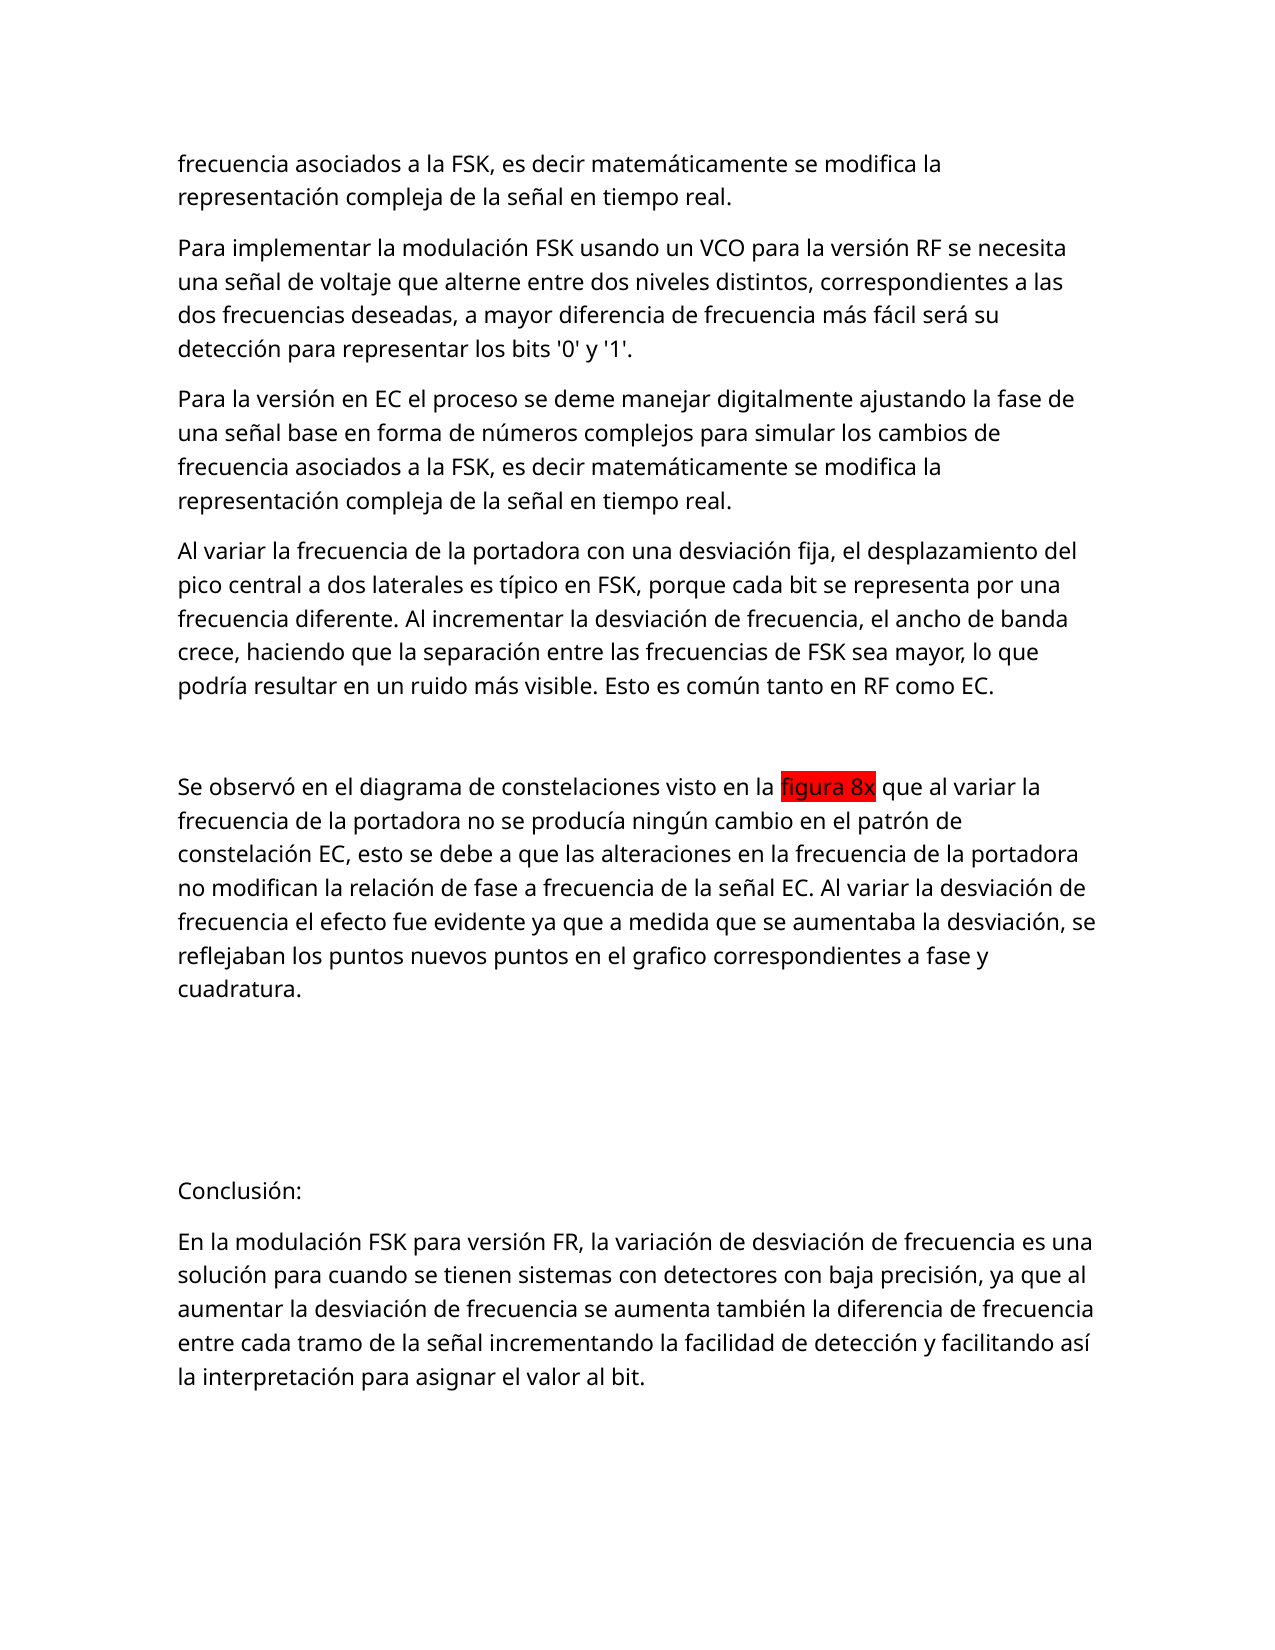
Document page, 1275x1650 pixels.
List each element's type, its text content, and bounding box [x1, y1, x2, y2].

text En la modulación FSK para versión FR, la variación de desviación de frecuencia es una solución para cuando se tienen sistemas con detectores con baja precisión, ya que al aumentar la desviación de frecuencia se aumenta también la diferencia de frecuencia entre cada tramo de la señal incrementando la facilidad de detección y facilitando así la interpretación para asignar el valor al bit. [177, 1226, 1098, 1392]
text Se observó en el diagrama de constelaciones visto en la figura 8x que al variar la frecuencia de la portadora no se producía ningún cambio en el patrón de constelación EC, esto se debe a que las alteraciones en la frecuencia de la portadora no modifican la relación de fase a frecuencia de la señal EC. Al variar la desviación de frecuencia el efecto fue evidente ya que a medida que se aumentaba la desviación, se reflejaban los puntos nuevos puntos en el grafico correspondientes a fase y cuadratura. [177, 771, 1098, 1005]
text Conclusión: [177, 1175, 1098, 1206]
text Al variar la frecuencia de la portadora con una desviación fija, el desplazamiento del pico central a dos laterales es típico en FSK, porque cada bit se representa por una frecuencia diferente. Al incrementar la desviación de frecuencia, el ancho de banda crece, haciendo que la separación entre las frecuencias de FSK sea mayor, lo que podría resultar en un ruido más visible. Esto es común tanto en RF como EC. [177, 535, 1098, 701]
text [177, 148, 1098, 213]
text Para la versión en EC el proceso se deme manejar digitalmente ajustando la fase de una señal base en forma de números complejos para simular los cambios de frecuencia asociados a la FSK, es decir matemáticamente se modifica la representación compleja de la señal en tiempo real. [177, 383, 1098, 516]
